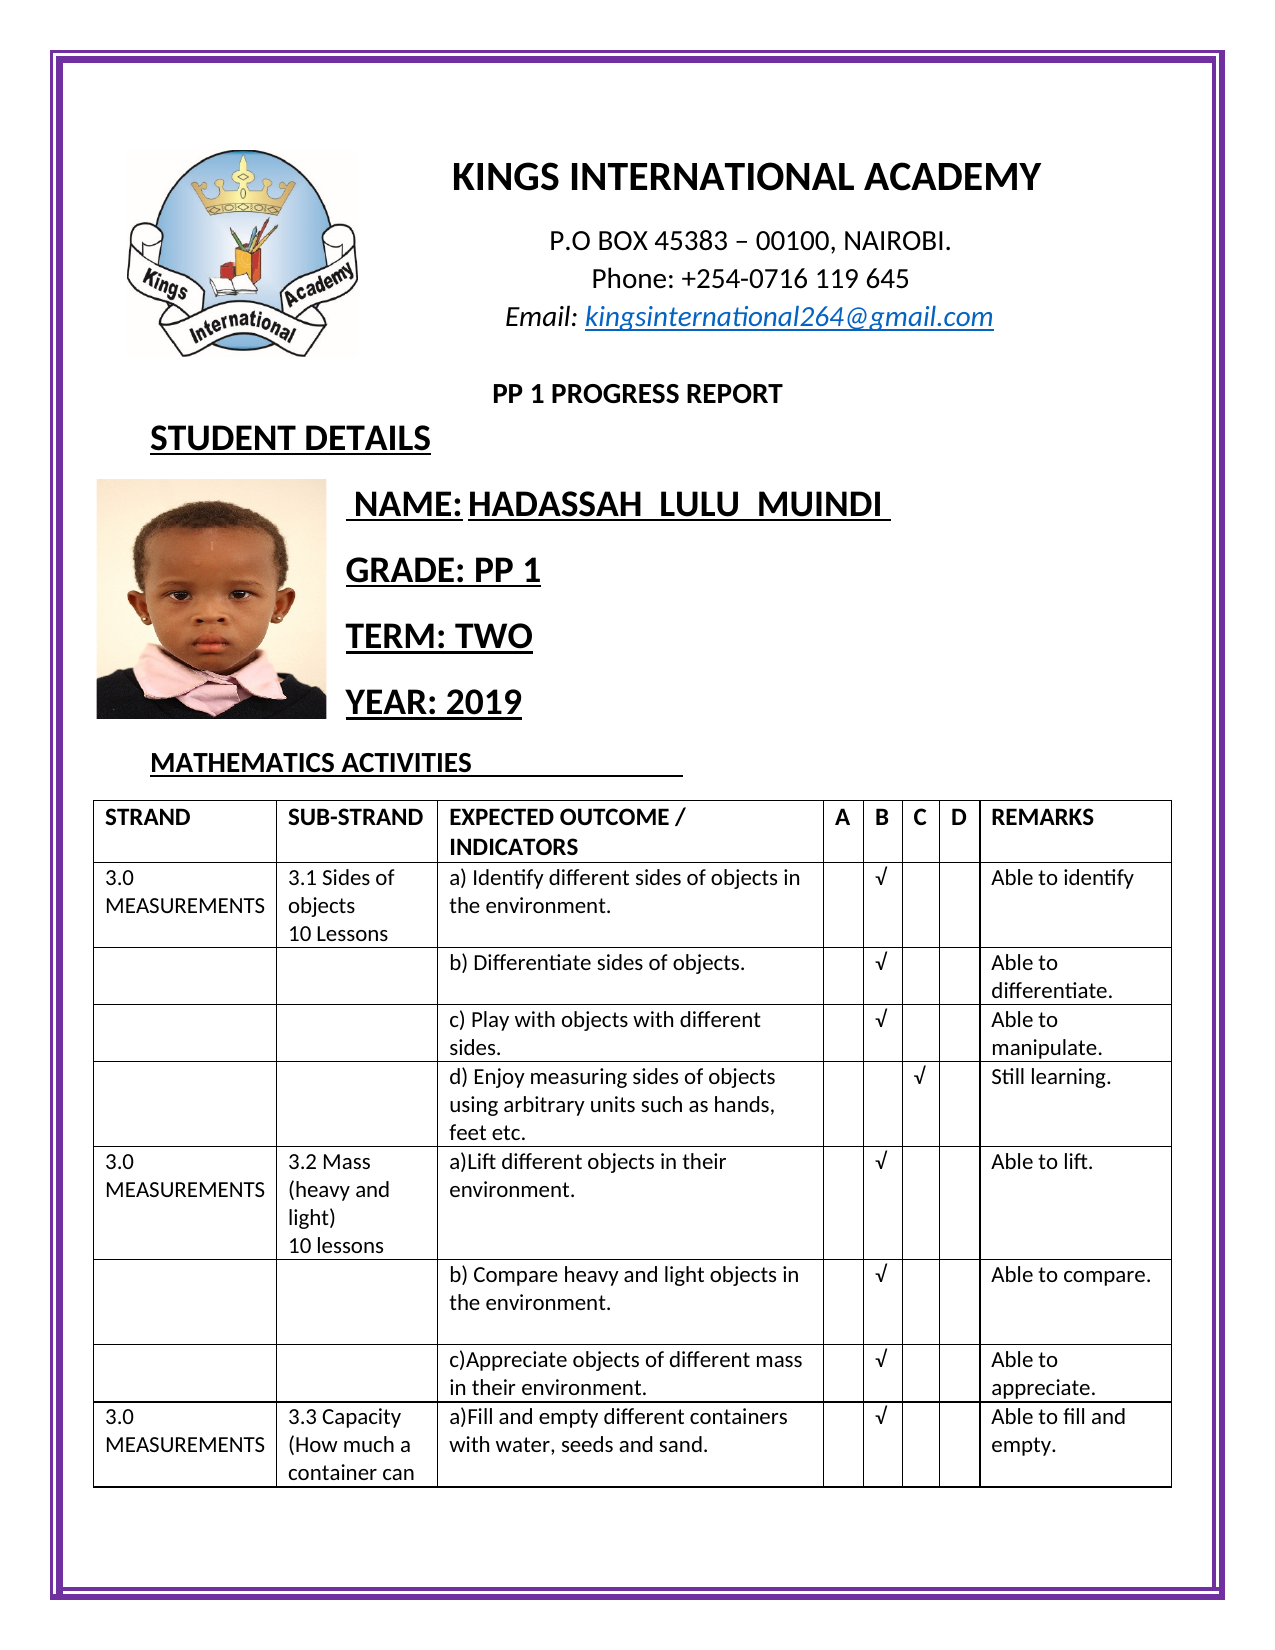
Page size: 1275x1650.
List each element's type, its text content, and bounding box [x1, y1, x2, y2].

text NAME: HADASSAH LULU MUINDI [328, 480, 1125, 526]
table_cell a) Identify different sides of objects in the environment. [438, 863, 823, 947]
table_cell Able to appreciate. [981, 1345, 1171, 1401]
text TERM: TWO [328, 612, 1125, 658]
table_cell [824, 1147, 863, 1259]
table_cell [940, 948, 979, 1004]
text GRADE: PP 1 [328, 546, 1125, 592]
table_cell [438, 1403, 823, 1486]
table_cell [824, 863, 863, 947]
table_cell √ [864, 1260, 902, 1344]
table_cell [94, 948, 276, 1004]
table_cell [864, 1062, 902, 1146]
text Email: kingsinternational264@gmail.com [358, 298, 1125, 334]
table_cell Able to compare. [981, 1260, 1171, 1344]
table_header B [864, 801, 902, 862]
table_cell [903, 1260, 939, 1344]
text P.O BOX 45383 – 00100, NAIROBI. [358, 222, 1125, 257]
text PP 1 PROGRESS REPORT [150, 375, 1125, 411]
table_cell 3.2 Mass (heavy and light) 10 lessons [277, 1147, 437, 1259]
table_cell [94, 1062, 276, 1146]
table_cell [940, 1260, 979, 1344]
table_cell Able to differentiate. [981, 948, 1171, 1004]
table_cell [981, 1403, 1171, 1486]
table_cell 3.1 Sides of objects 10 Lessons [277, 863, 437, 947]
table_cell √ [864, 1403, 902, 1486]
table_cell [940, 1345, 979, 1401]
table_cell Able to lift. [981, 1147, 1171, 1259]
table_cell Able to manipulate. [981, 1005, 1171, 1061]
table_cell 3.0 MEASUREMENTS [94, 863, 276, 947]
table_cell [824, 1005, 863, 1061]
table_header D [940, 801, 979, 862]
table_cell [94, 1345, 276, 1401]
text YEAR: 2019 [150, 678, 1125, 724]
table_cell [277, 1345, 437, 1401]
table_cell [94, 1005, 276, 1061]
table_cell Able to identify [981, 863, 1171, 947]
table_cell c) Play with objects with different sides. [438, 1005, 823, 1061]
table_cell [903, 1345, 939, 1401]
table_cell [940, 1403, 979, 1486]
table_cell d) Enjoy measuring sides of objects using arbitrary units such as hands, feet etc. [438, 1062, 823, 1146]
table_cell 3.0 MEASUREMENTS [94, 1147, 276, 1259]
table_cell b) Differentiate sides of objects. [438, 948, 823, 1004]
table_cell [903, 1005, 939, 1061]
table_cell [277, 1005, 437, 1061]
table_cell [940, 863, 979, 947]
table_cell [277, 948, 437, 1004]
table_cell √ [864, 1345, 902, 1401]
picture [127, 150, 358, 357]
table_cell [824, 1345, 863, 1401]
table_cell [940, 1005, 979, 1061]
text STUDENT DETAILS [150, 414, 1125, 459]
text MATHEMATICS ACTIVITIES [150, 744, 1125, 780]
table_cell [903, 1403, 939, 1486]
table_cell [824, 1062, 863, 1146]
table_cell √ [864, 1147, 902, 1259]
table_cell Still learning. [981, 1062, 1171, 1146]
table_cell [824, 1260, 863, 1344]
text Phone: +254-0716 119 645 [358, 260, 1125, 296]
table_header REMARKS [981, 801, 1171, 862]
table_header EXPECTED OUTCOME / INDICATORS [438, 801, 823, 862]
table_cell [824, 948, 863, 1004]
table_cell 3.0 MEASUREMENTS [94, 1403, 276, 1486]
table_cell √ [864, 1005, 902, 1061]
table_cell c)Appreciate objects of different mass in their environment. [438, 1345, 823, 1401]
table_cell [94, 1260, 276, 1344]
table_cell [903, 1147, 939, 1259]
table_cell √ [864, 948, 902, 1004]
table_header SUB-STRAND [277, 801, 437, 862]
table_cell [903, 948, 939, 1004]
table_cell [824, 1403, 863, 1486]
table_cell [940, 1147, 979, 1259]
table_cell [940, 1062, 979, 1146]
table_cell √ [903, 1062, 939, 1146]
table_cell [277, 1062, 437, 1146]
table_header A [824, 801, 863, 862]
table_cell [277, 1260, 437, 1344]
text KINGS INTERNATIONAL ACADEMY [358, 150, 1125, 201]
picture [97, 479, 328, 717]
table_cell [903, 863, 939, 947]
table_cell √ [864, 863, 902, 947]
table_header C [903, 801, 939, 862]
table_cell a)Lift different objects in their environment. [438, 1147, 823, 1259]
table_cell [277, 1403, 437, 1486]
table_cell b) Compare heavy and light objects in the environment. [438, 1260, 823, 1344]
table_header STRAND [94, 801, 276, 862]
